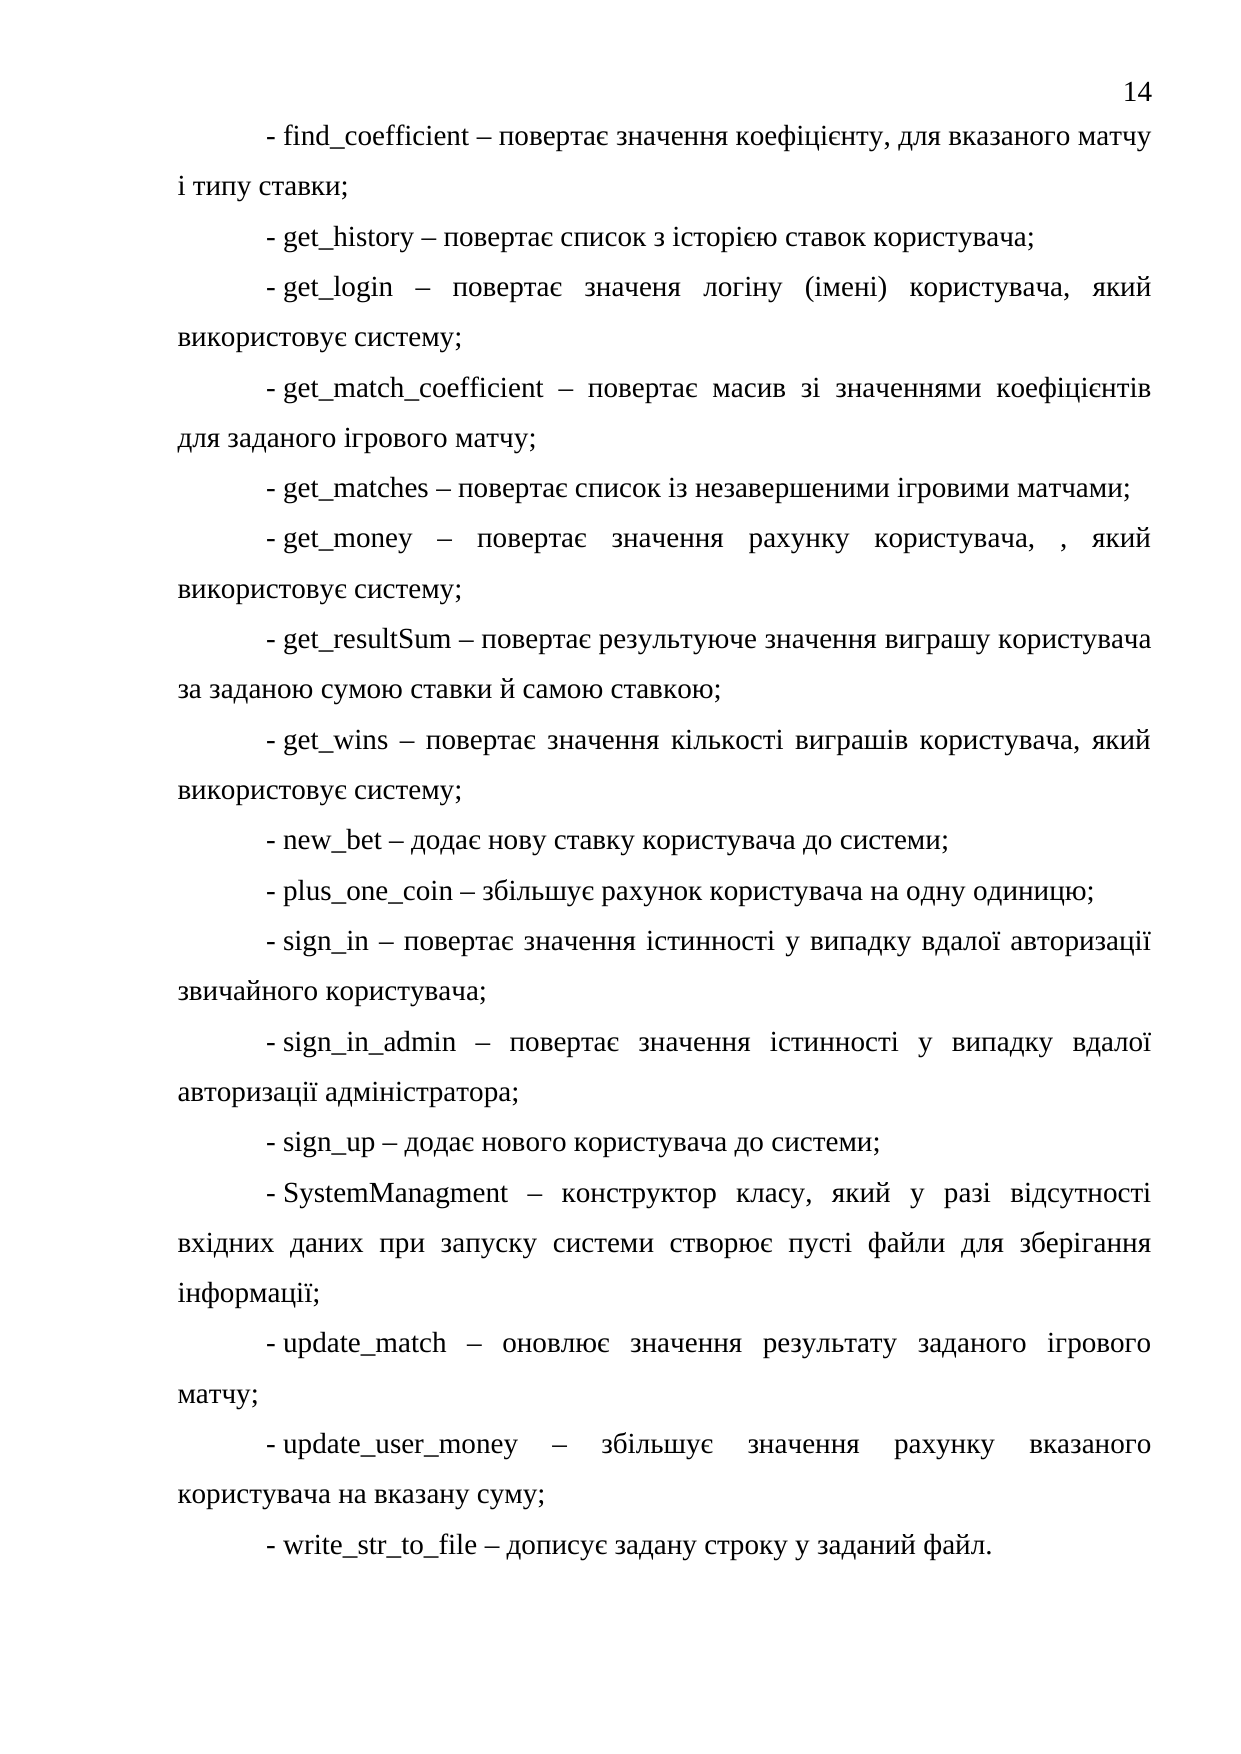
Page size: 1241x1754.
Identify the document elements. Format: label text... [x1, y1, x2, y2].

list sign_in_admin – повертає значення істинності у випадку вдалої авторизації адміністратора; [177, 1024, 1152, 1108]
list get_money – повертає значення рахунку користувача, , який використовує систему; [177, 521, 1152, 604]
list update_match – оновлює значення результату заданого ігрового матчу; [177, 1326, 1152, 1409]
list update_user_money – збільшує значення рахунку вказаного користувача на вказану суму; [177, 1426, 1152, 1510]
list get_login – повертає значеня логіну (імені) користувача, який використовує систему; [177, 269, 1152, 353]
list get_matches – повертає список із незавершеними ігровими матчами; [177, 470, 1152, 504]
list write_str_to_file – дописує задану строку у заданий файл. [177, 1527, 1152, 1560]
list get_match_coefficient – повертає масив зі значеннями коефіцієнтів для заданого ігрового матчу; [177, 370, 1152, 453]
list plus_one_coin – збільшує рахунок користувача на одну одиницю; [177, 873, 1152, 906]
list get_wins – повертає значення кількості виграшів користувача, який використовує систему; [177, 722, 1152, 806]
list sign_up – додає нового користувача до системи; [177, 1124, 1152, 1158]
list new_bet – додає нову ставку користувача до системи; [177, 822, 1152, 856]
list find_coefficient – повертає значення коефіцієнту, для вказаного матчу і типу ставки; [177, 118, 1152, 202]
list sign_in – повертає значення істинності у випадку вдалої авторизації звичайного користувача; [177, 923, 1152, 1007]
list get_resultSum – повертає результуюче значення виграшу користувача за заданою сумою ставки й самою ставкою; [177, 621, 1152, 705]
list SystemManagment – конструктор класу, який у разі відсутності вхідних даних при запуску системи створює пусті файли для зберігання інформації; [177, 1175, 1152, 1309]
list get_history – повертає список з історією ставок користувача; [177, 219, 1152, 252]
